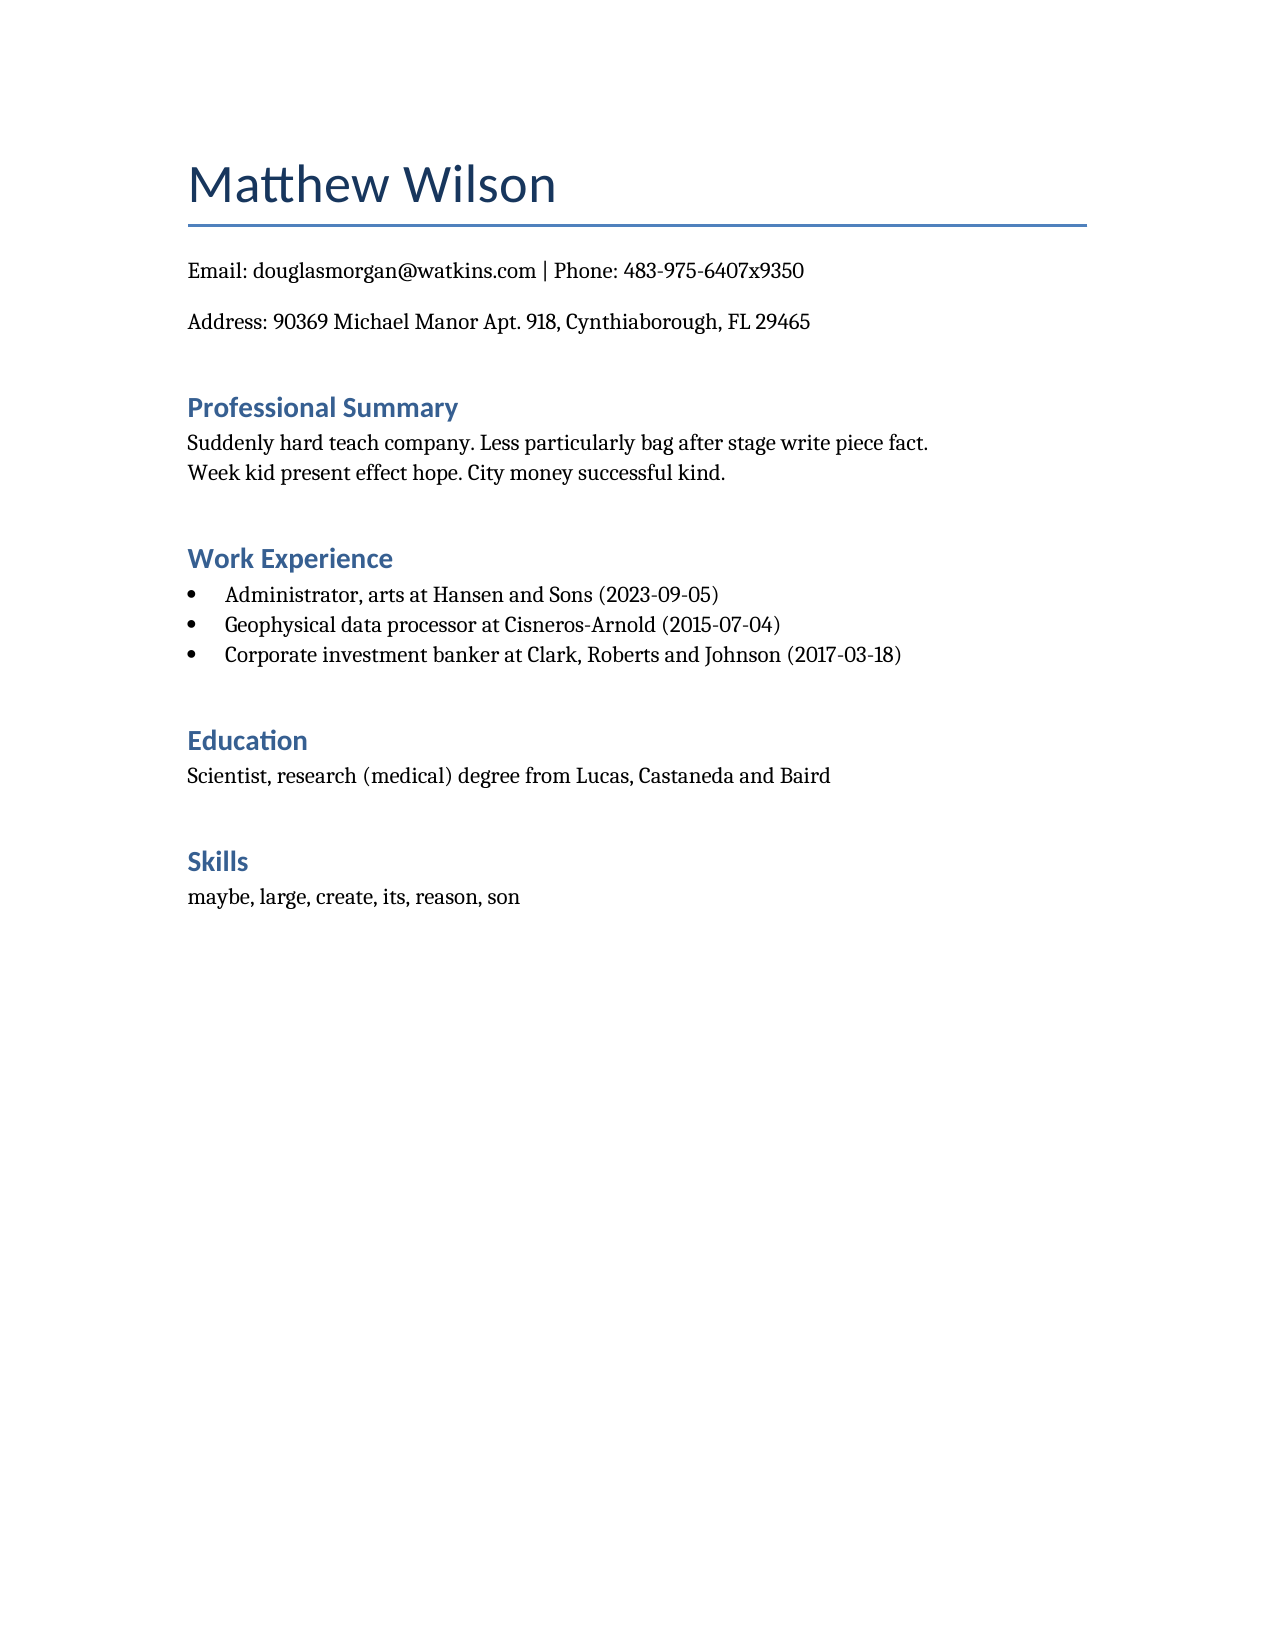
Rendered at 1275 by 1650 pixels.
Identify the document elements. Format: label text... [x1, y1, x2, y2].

text Email: douglasmorgan@watkins.com | Phone: 483-975-6407x9350 [187, 258, 1087, 284]
list Administrator, arts at Hansen and Sons (2023-09-05) [187, 581, 1087, 608]
subtitle Skills [187, 843, 1087, 879]
text Suddenly hard teach company. Less particularly bag after stage write piece fact. Week kid present effect hope. City money successful kind. [187, 430, 1087, 487]
text maybe, large, create, its, reason, son [187, 884, 1087, 910]
text Scientist, research (medical) degree from Lucas, Castaneda and Baird [187, 763, 1087, 789]
subtitle Professional Summary [187, 389, 1087, 425]
subtitle Work Experience [187, 540, 1087, 576]
list Corporate investment banker at Clark, Roberts and Johnson (2017-03-18) [187, 642, 1087, 668]
list Geophysical data processor at Cisneros-Arnold (2015-07-04) [187, 612, 1087, 638]
title Matthew Wilson [187, 150, 1087, 227]
subtitle Education [187, 722, 1087, 758]
text Address: 90369 Michael Manor Apt. 918, Cynthiaborough, FL 29465 [187, 309, 1087, 335]
